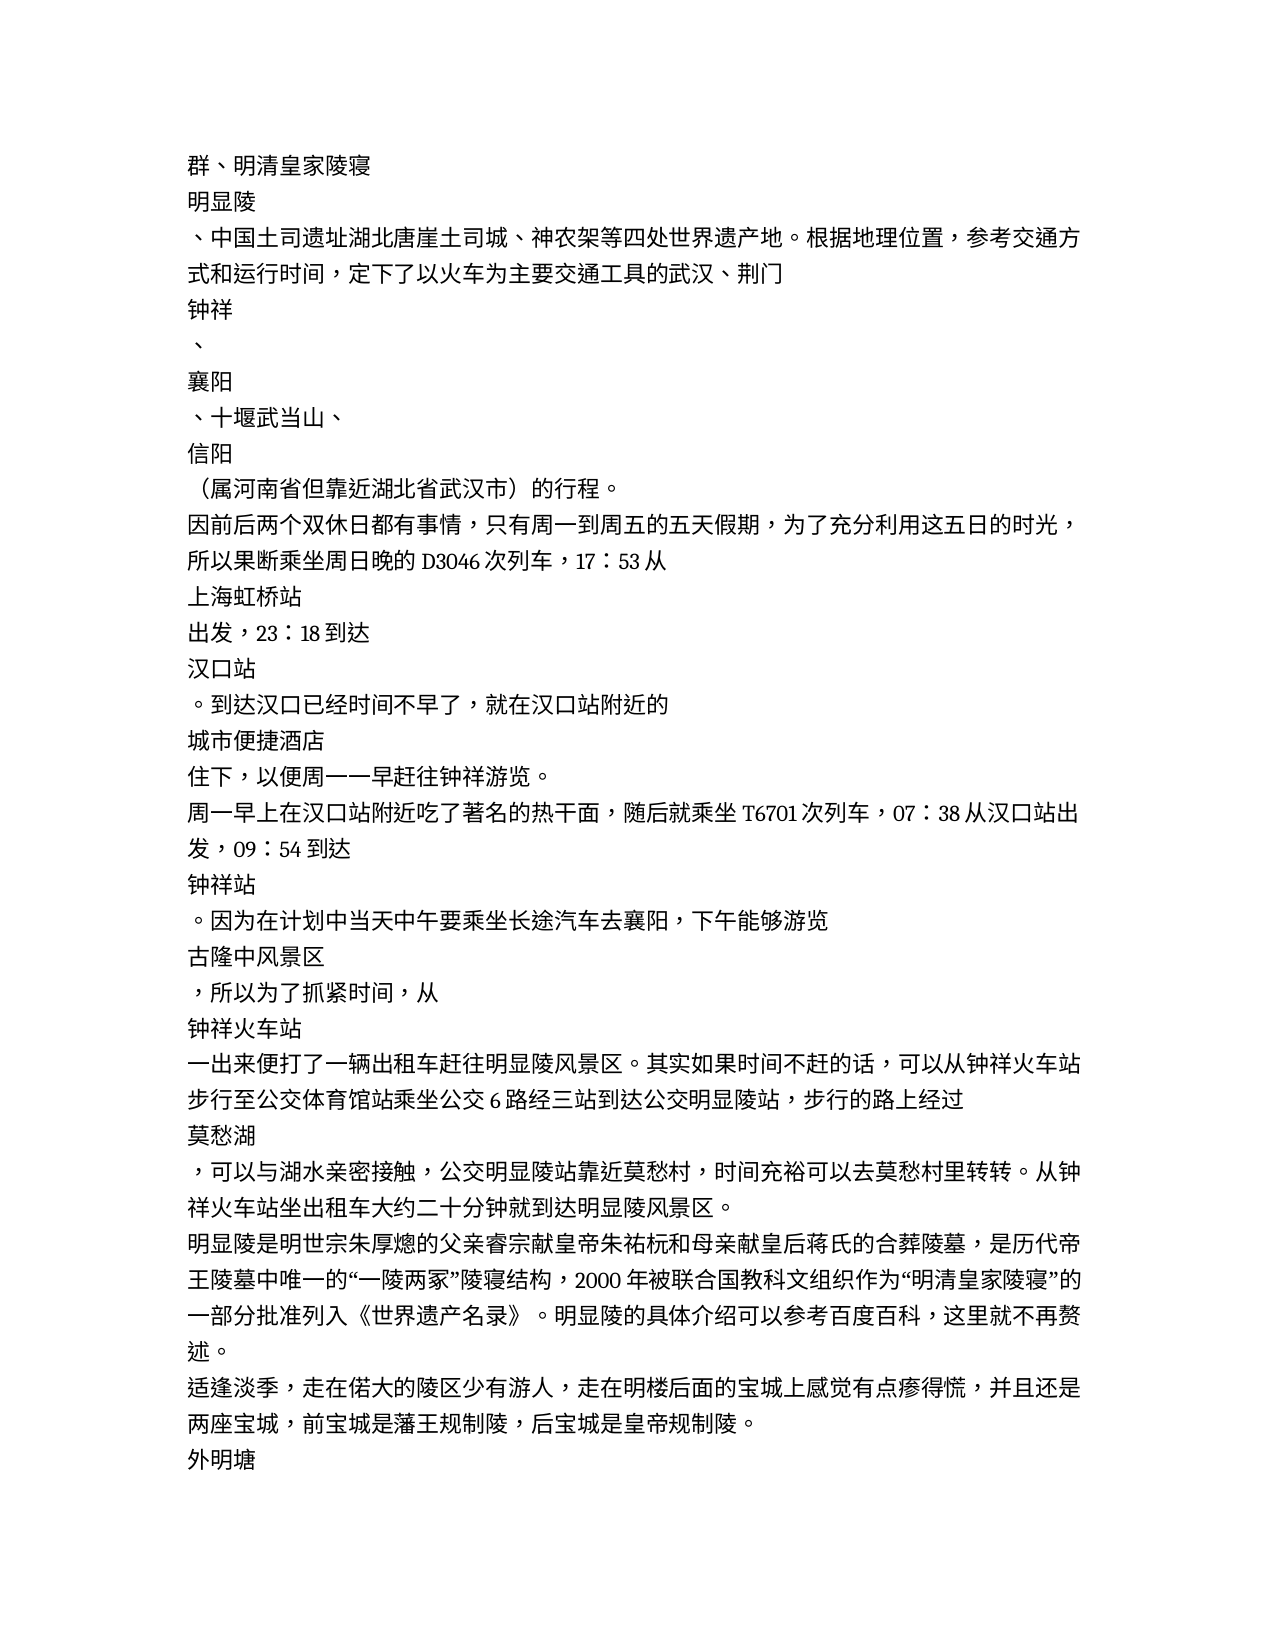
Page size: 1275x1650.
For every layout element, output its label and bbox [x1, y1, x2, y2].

text [187, 150, 1087, 1475]
